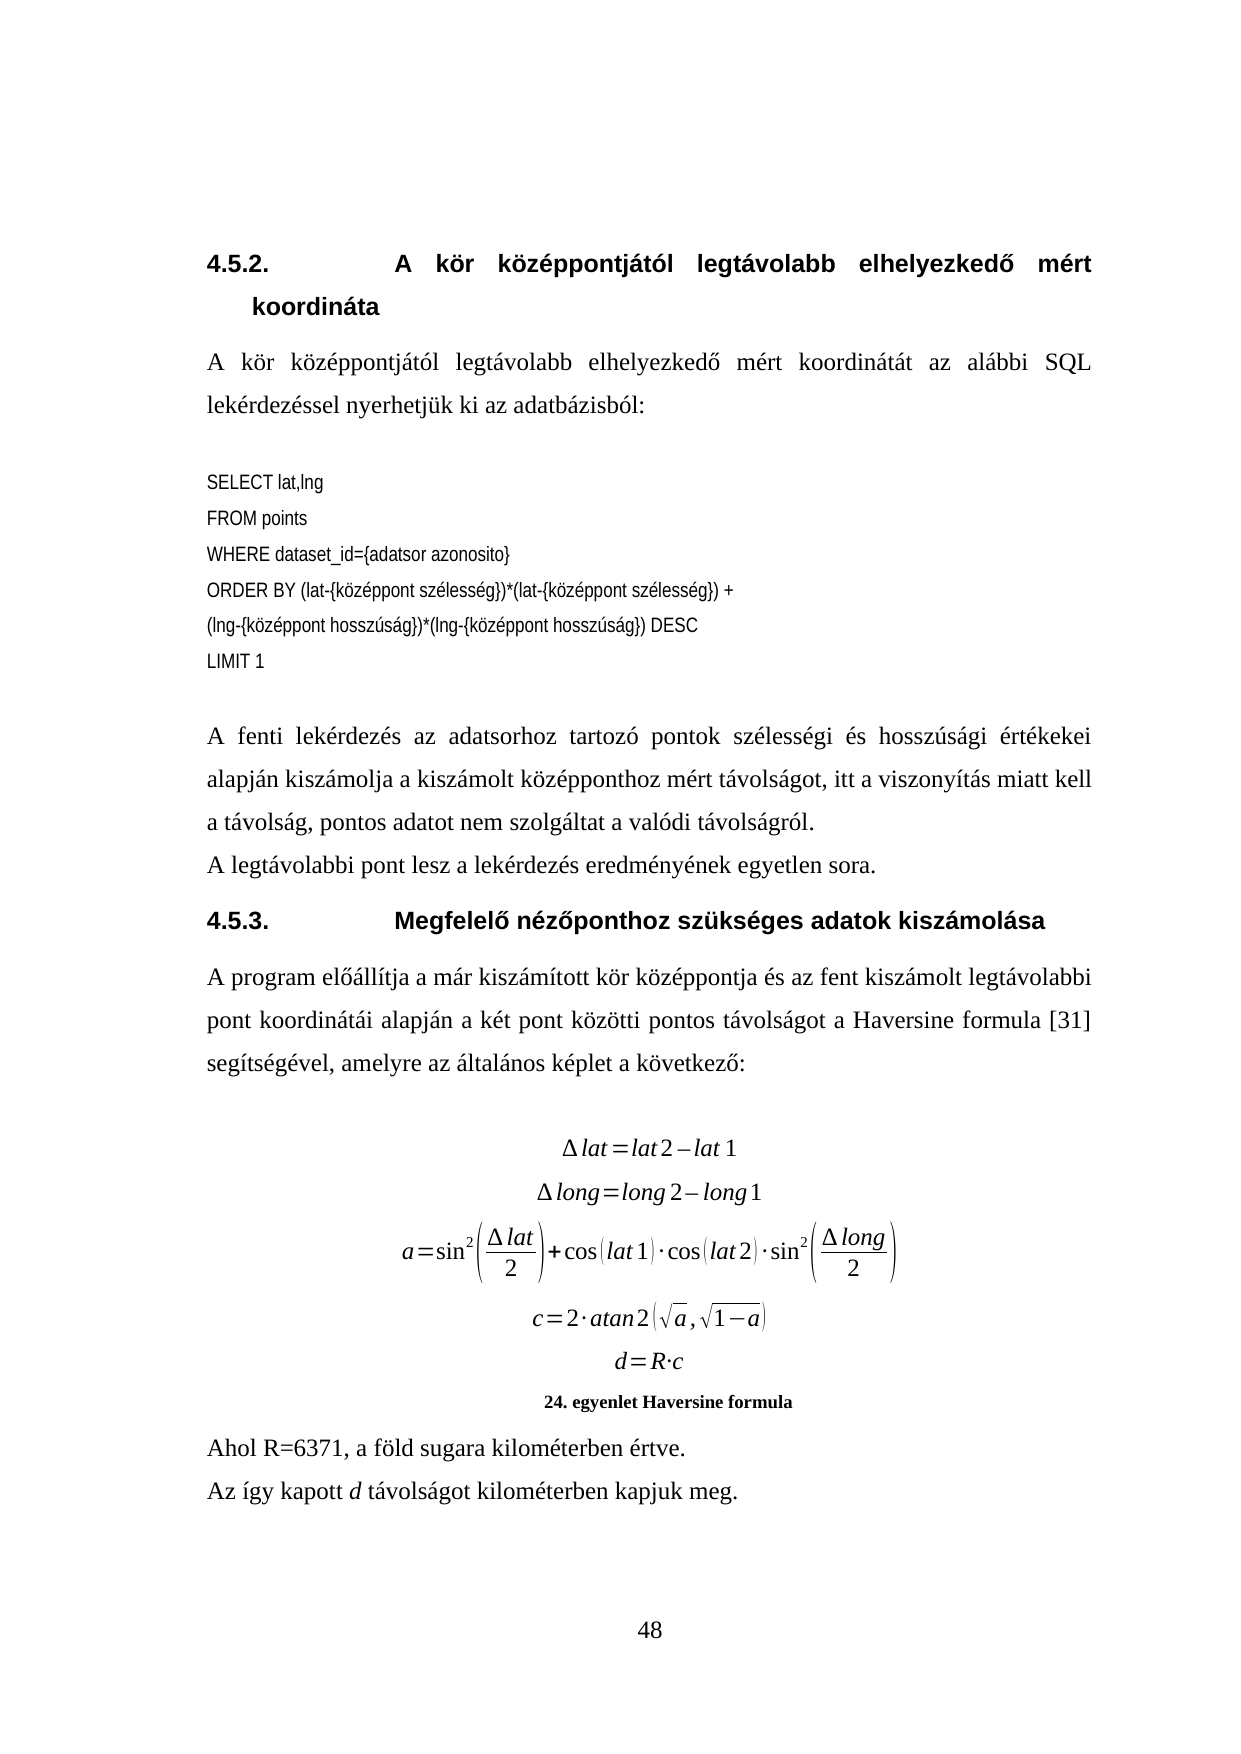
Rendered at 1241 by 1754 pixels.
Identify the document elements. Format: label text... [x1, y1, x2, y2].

text A legtávolabbi pont lesz a lekérdezés eredményének egyetlen sora. [207, 851, 1093, 879]
text FROM points [207, 506, 1093, 529]
text LIMIT 1 [207, 649, 1093, 673]
text A program előállítja a már kiszámított kör középpontja és az fent kiszámolt legtávolabbi pont koordinátái alapján a két pont közötti pontos távolságot a Haversine formula [31] segítségével, amelyre az általános képlet a következő: [207, 962, 1093, 1077]
text A kör középpontjától legtávolabb elhelyezkedő mért koordinátát az alábbi SQL lekérdezéssel nyerhetjük ki az adatbázisból: [207, 347, 1093, 419]
text (lng-{középpont hosszúság})*(lng-{középpont hosszúság}) DESC [207, 613, 1093, 637]
text ORDER BY (lat-{középpont szélesség})*(lat-{középpont szélesség}) + [207, 577, 1093, 601]
subtitle A kör középpontjától legtávolabb elhelyezkedő mért koordináta [207, 249, 1093, 321]
text Ahol R=6371, a föld sugara kilométerben értve. [207, 1433, 1093, 1462]
text egyenlet Haversine formula [244, 1391, 1093, 1412]
text A fenti lekérdezés az adatsorhoz tartozó pontok szélességi és hosszúsági értékekei alapján kiszámolja a kiszámolt középponthoz mért távolságot, itt a viszonyítás miatt kell a távolság, pontos adatot nem szolgáltat a valódi távolságról. [207, 721, 1093, 836]
text Az így kapott d távolságot kilométerben kapjuk meg. [207, 1476, 1093, 1505]
text SELECT lat,lng [207, 470, 1093, 494]
text WHERE dataset_id={adatsor azonosito} [207, 542, 1093, 566]
subtitle Megfelelő nézőponthoz szükséges adatok kiszámolása [207, 906, 1093, 935]
